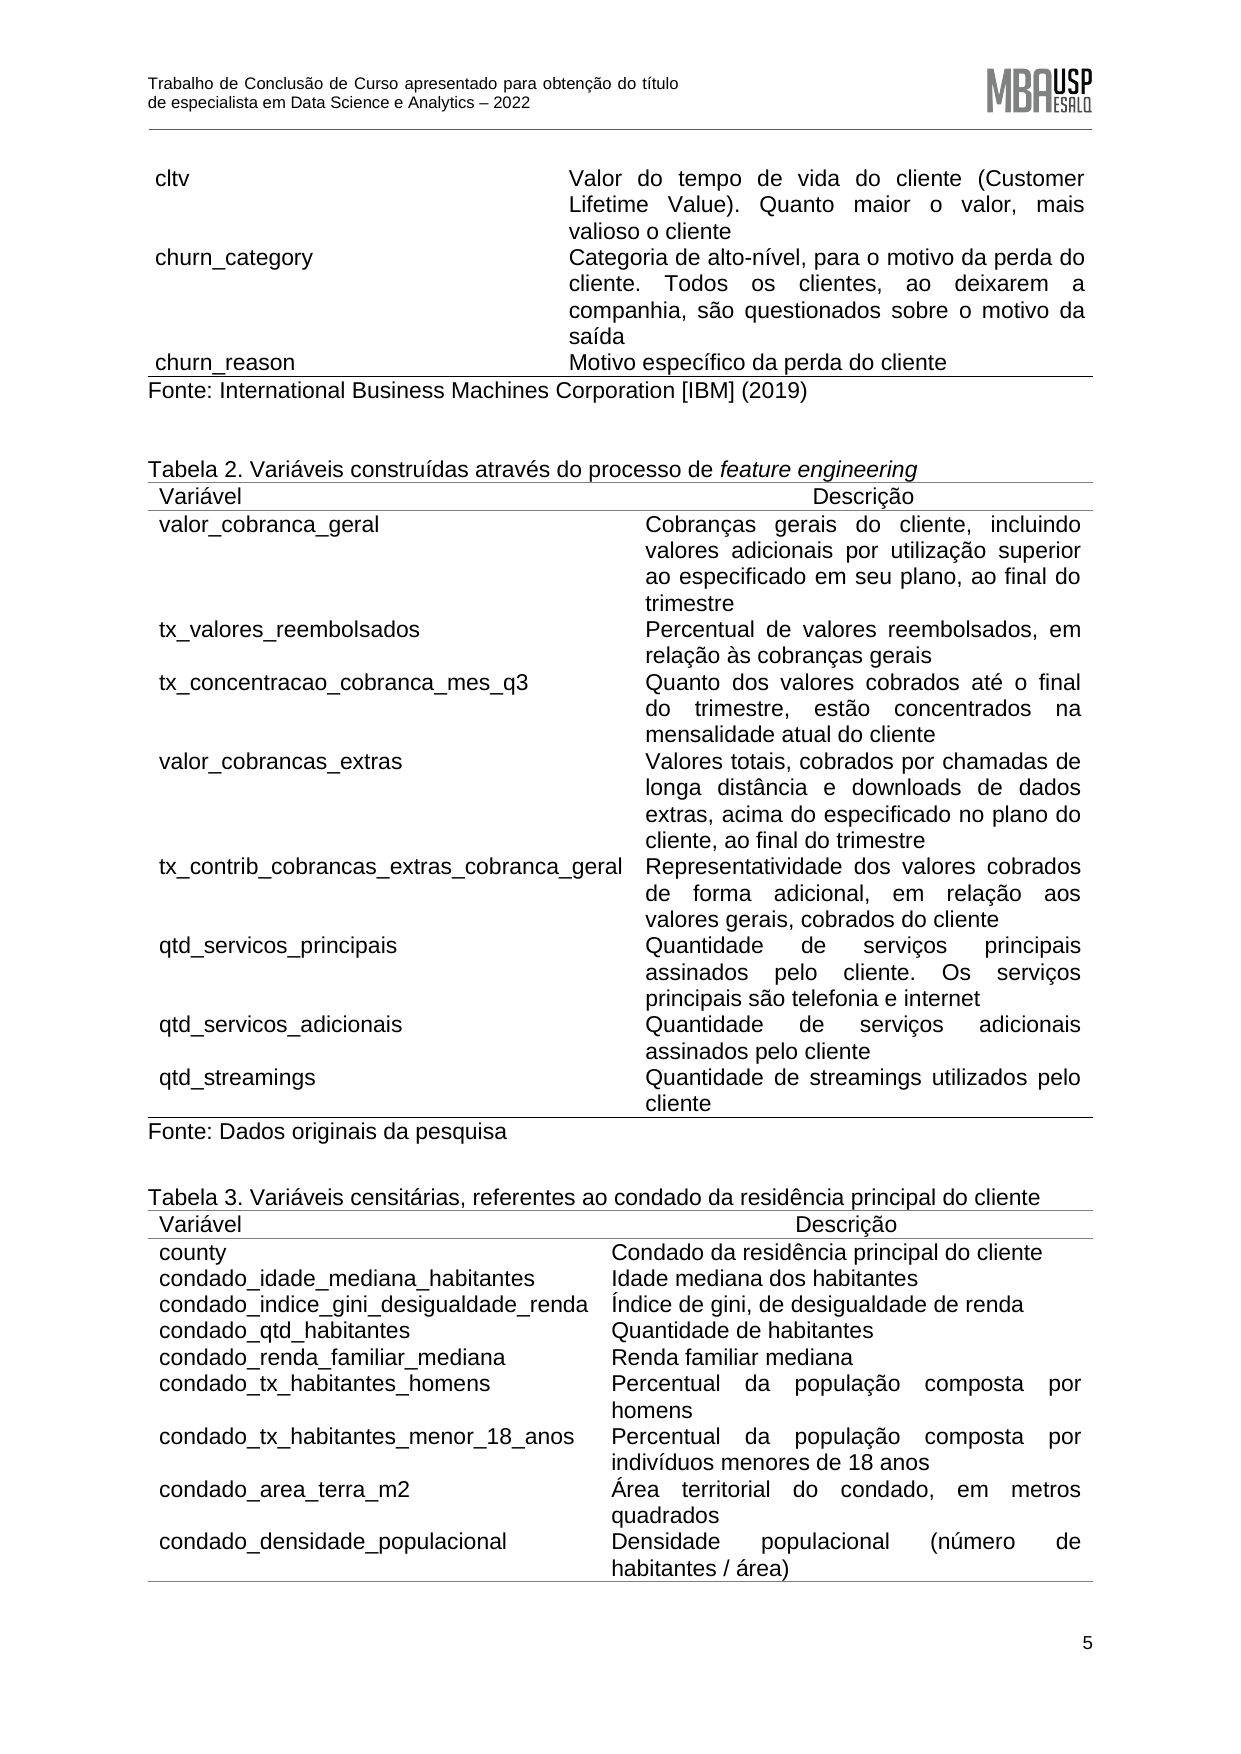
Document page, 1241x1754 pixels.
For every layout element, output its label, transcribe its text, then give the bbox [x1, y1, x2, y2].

table_cell Idade mediana dos habitantes [600, 1265, 1092, 1291]
table_cell Índice de gini, de desigualdade de renda [600, 1291, 1092, 1317]
table_cell Renda familiar mediana [600, 1344, 1092, 1370]
table_cell county [148, 1239, 600, 1265]
table_cell Percentual da população composta por homens [600, 1370, 1092, 1423]
table_cell tx_contrib_cobrancas_extras_cobranca_geral [148, 853, 634, 932]
table_cell condado_idade_mediana_habitantes [148, 1265, 600, 1291]
table_cell condado_renda_familiar_mediana [148, 1344, 600, 1370]
table_cell Quantidade de streamings utilizados pelo cliente [634, 1064, 1092, 1117]
table_header Descrição [634, 483, 1092, 509]
table_cell cltv [148, 165, 561, 244]
table_cell condado_tx_habitantes_homens [148, 1370, 600, 1423]
table_cell Quanto dos valores cobrados até o final do trimestre, estão concentrados na mensalidade atual do cliente [634, 669, 1092, 748]
table_cell churn_reason [148, 349, 561, 376]
table_cell valor_cobrancas_extras [148, 748, 634, 853]
table_cell condado_tx_habitantes_menor_18_anos [148, 1423, 600, 1476]
table_cell Percentual da população composta por indivíduos menores de 18 anos [600, 1423, 1092, 1476]
table_cell Motivo específico da perda do cliente [561, 349, 1092, 376]
table_cell qtd_streamings [148, 1064, 634, 1117]
table_cell Valores totais, cobrados por chamadas de longa distância e downloads de dados extras, acima do especificado no plano do cliente, ao final do trimestre [634, 748, 1092, 853]
table_cell Representatividade dos valores cobrados de forma adicional, em relação aos valores gerais, cobrados do cliente [634, 853, 1092, 932]
table_header Variável [148, 1211, 600, 1237]
table_cell condado_area_terra_m2 [148, 1476, 600, 1528]
table_header Variável [148, 483, 634, 509]
table_cell Valor do tempo de vida do cliente (Customer Lifetime Value). Quanto maior o valor, mais valioso o cliente [561, 165, 1092, 244]
table_cell Densidade populacional (número de habitantes / área) [600, 1528, 1092, 1581]
table_cell Quantidade de habitantes [600, 1318, 1092, 1344]
table_header Descrição [600, 1211, 1092, 1237]
table_cell Percentual de valores reembolsados, em relação às cobranças gerais [634, 616, 1092, 669]
table_cell qtd_servicos_principais [148, 932, 634, 1011]
table_cell tx_concentracao_cobranca_mes_q3 [148, 669, 634, 748]
table_cell Cobranças gerais do cliente, incluindo valores adicionais por utilização superior ao especificado em seu plano, ao final do trimestre [634, 511, 1092, 616]
table_cell condado_qtd_habitantes [148, 1318, 600, 1344]
table_cell valor_cobranca_geral [148, 511, 634, 616]
table_cell Área territorial do condado, em metros quadrados [600, 1476, 1092, 1528]
table_cell qtd_servicos_adicionais [148, 1011, 634, 1064]
picture [984, 67, 1095, 114]
table_cell churn_category [148, 244, 561, 349]
table_cell tx_valores_reembolsados [148, 616, 634, 669]
table_cell Quantidade de serviços principais assinados pelo cliente. Os serviços principais são telefonia e internet [634, 932, 1092, 1011]
table_cell Quantidade de serviços adicionais assinados pelo cliente [634, 1011, 1092, 1064]
text Fonte: Dados originais da pesquisa [148, 1118, 1092, 1144]
text Fonte: International Business Machines Corporation [IBM] (2019) [148, 377, 1092, 403]
table_cell condado_densidade_populacional [148, 1528, 600, 1581]
table_cell condado_indice_gini_desigualdade_renda [148, 1291, 600, 1317]
table_cell Categoria de alto-nível, para o motivo da perda do cliente. Todos os clientes, ao deixarem a companhia, são questionados sobre o motivo da saída [561, 244, 1092, 349]
table_cell Condado da residência principal do cliente [600, 1239, 1092, 1265]
